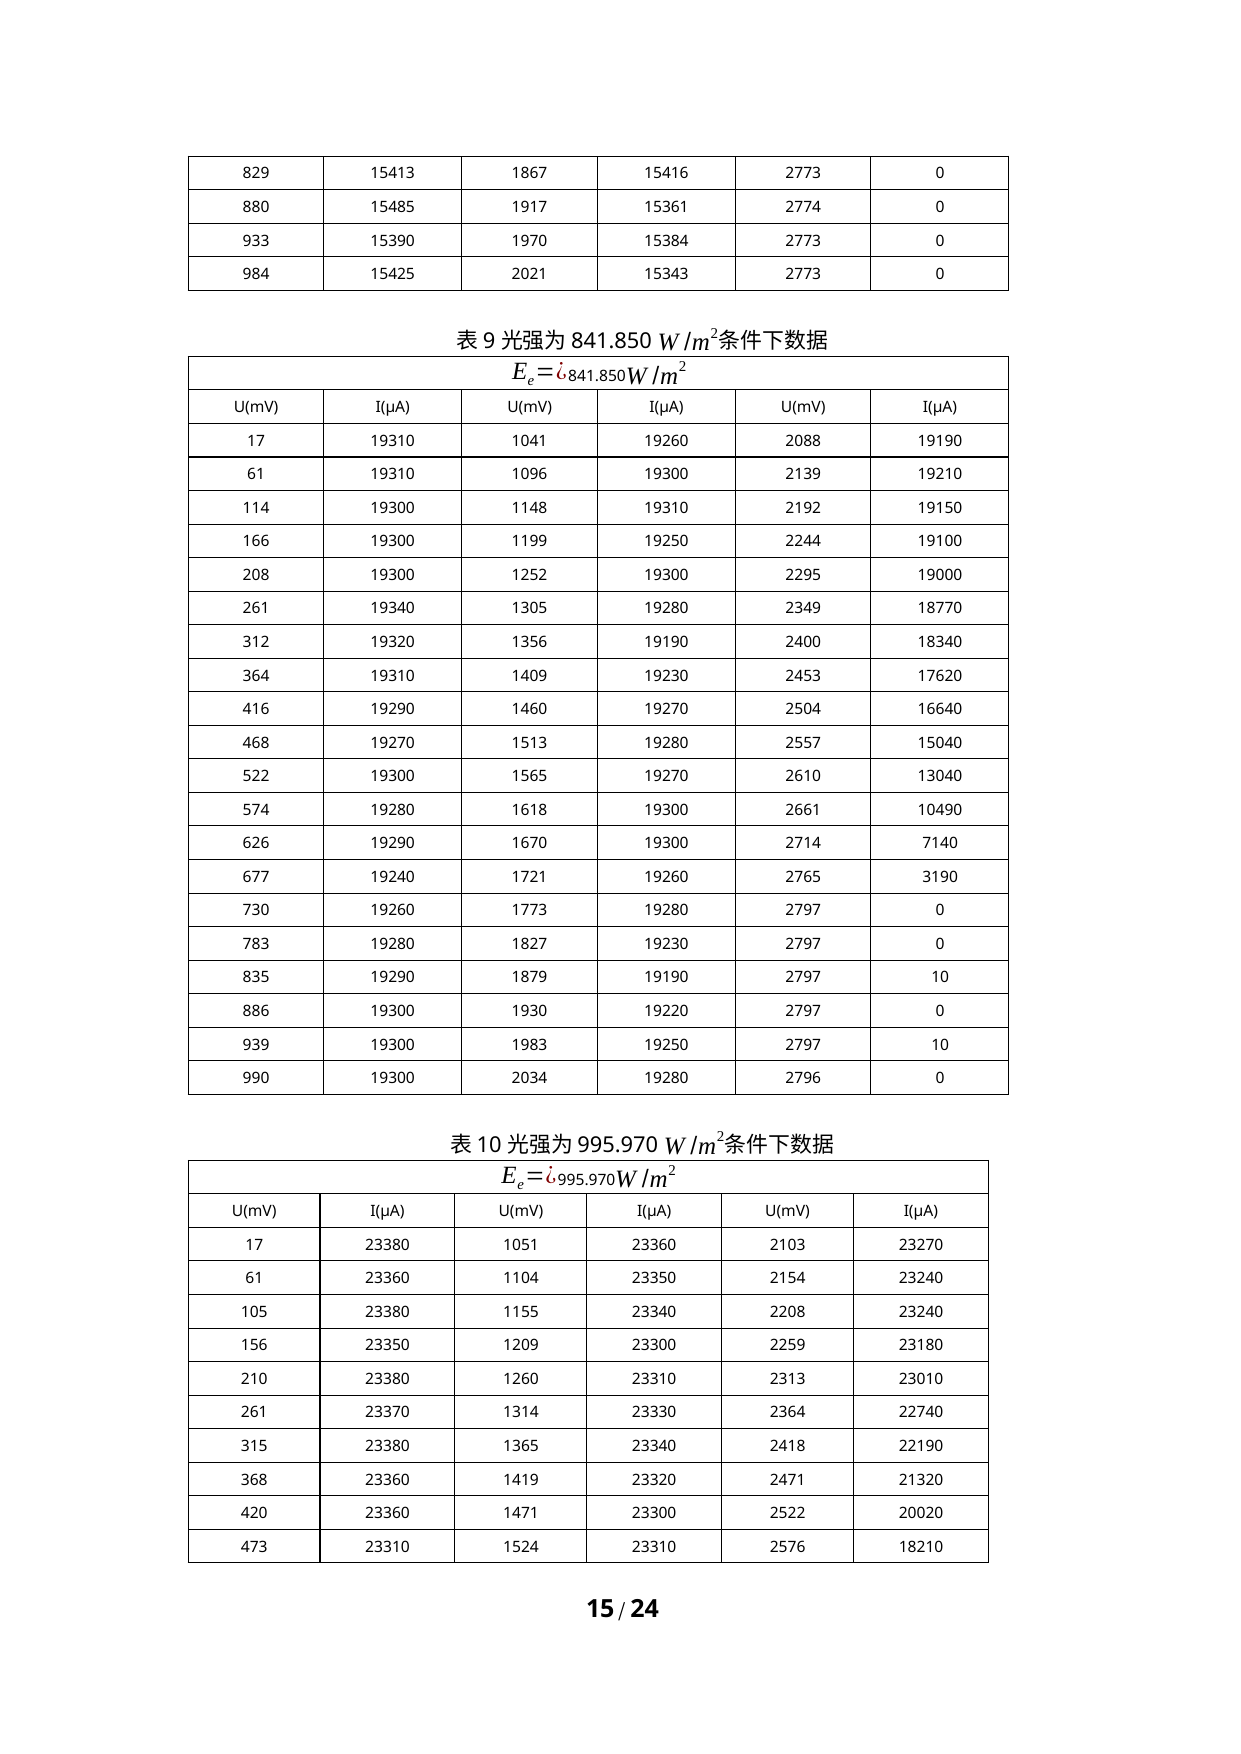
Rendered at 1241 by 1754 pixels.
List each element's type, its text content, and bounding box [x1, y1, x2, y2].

table_cell 2774 [736, 190, 870, 223]
table_cell 19190 [871, 424, 1008, 456]
table_cell 886 [189, 994, 323, 1027]
table_cell 2192 [736, 491, 870, 523]
table_cell 19250 [598, 1028, 735, 1060]
table_cell 19320 [324, 625, 461, 658]
table_cell 19300 [598, 558, 735, 591]
table_cell 19280 [598, 894, 735, 926]
table_cell 18770 [871, 592, 1008, 624]
table_cell 23320 [587, 1463, 721, 1495]
table_cell 829 [189, 157, 323, 189]
table_cell 1867 [462, 157, 597, 189]
table_cell 2797 [736, 1028, 870, 1060]
table_cell 23370 [321, 1396, 454, 1428]
table_cell 677 [189, 860, 323, 892]
table_cell 23310 [321, 1530, 454, 1562]
table_cell 1209 [455, 1329, 586, 1361]
table_cell 2088 [736, 424, 870, 456]
table_cell 18210 [854, 1530, 988, 1562]
table_cell 1983 [462, 1028, 597, 1060]
table_cell 1773 [462, 894, 597, 926]
table_cell 1670 [462, 826, 597, 859]
table_cell 166 [189, 525, 323, 557]
table_cell 880 [189, 190, 323, 223]
table_cell 19300 [324, 994, 461, 1027]
table_cell 1565 [462, 759, 597, 792]
table_cell 61 [189, 458, 323, 490]
table_cell 2610 [736, 759, 870, 792]
table_cell 23360 [321, 1261, 454, 1294]
table_cell 19310 [598, 491, 735, 523]
table_cell 0 [871, 927, 1008, 959]
table_cell 0 [871, 190, 1008, 223]
table_header 841.850 [189, 357, 1008, 389]
table_cell 19300 [324, 558, 461, 591]
table_cell 23380 [321, 1429, 454, 1462]
table_cell 23380 [321, 1295, 454, 1327]
table_cell 0 [871, 157, 1008, 189]
table_cell 23340 [587, 1295, 721, 1327]
table_cell 1917 [462, 190, 597, 223]
table_cell 3190 [871, 860, 1008, 892]
table_cell U(mV) [722, 1194, 853, 1227]
table_cell 17 [189, 424, 323, 456]
table_cell 1513 [462, 726, 597, 758]
table_cell 2418 [722, 1429, 853, 1462]
table_cell 2364 [722, 1396, 853, 1428]
table_cell 1524 [455, 1530, 586, 1562]
table_header 995.970 [189, 1161, 988, 1193]
table_cell 990 [189, 1061, 323, 1094]
table_cell 19290 [324, 961, 461, 993]
table_cell 1930 [462, 994, 597, 1027]
table_cell 15040 [871, 726, 1008, 758]
table_cell 1096 [462, 458, 597, 490]
table_cell 23340 [587, 1429, 721, 1462]
table_cell 261 [189, 592, 323, 624]
table_cell 2773 [736, 157, 870, 189]
table_cell 1721 [462, 860, 597, 892]
table_cell 15416 [598, 157, 735, 189]
table_cell 23350 [587, 1261, 721, 1294]
table_cell 2034 [462, 1061, 597, 1094]
table_cell 105 [189, 1295, 319, 1327]
table_cell 2259 [722, 1329, 853, 1361]
table_cell 13040 [871, 759, 1008, 792]
table_cell 364 [189, 659, 323, 691]
table_cell 19280 [598, 1061, 735, 1094]
table_cell 1419 [455, 1463, 586, 1495]
table_cell 2139 [736, 458, 870, 490]
table_cell 23310 [587, 1530, 721, 1562]
table_cell 19210 [871, 458, 1008, 490]
table_cell 1471 [455, 1496, 586, 1529]
table_cell 0 [871, 994, 1008, 1027]
table_cell 1305 [462, 592, 597, 624]
table_cell 2295 [736, 558, 870, 591]
table_cell 23240 [854, 1295, 988, 1327]
table_cell 208 [189, 558, 323, 591]
table_cell 23270 [854, 1228, 988, 1260]
table_cell 19270 [324, 726, 461, 758]
table_cell 21320 [854, 1463, 988, 1495]
table_cell 23240 [854, 1261, 988, 1294]
table_cell U(mV) [189, 1194, 319, 1227]
table_cell 19270 [598, 759, 735, 792]
text 表10 光强为995.970 条件下数据 [187, 1127, 1053, 1160]
table_cell 626 [189, 826, 323, 859]
table_cell 19280 [324, 793, 461, 825]
table_cell 1827 [462, 927, 597, 959]
table_cell 2313 [722, 1362, 853, 1394]
table_cell 210 [189, 1362, 319, 1394]
table_cell 1365 [455, 1429, 586, 1462]
table_cell I(μA) [321, 1194, 454, 1227]
table_cell 19300 [324, 491, 461, 523]
table_cell 2453 [736, 659, 870, 691]
table_cell 20020 [854, 1496, 988, 1529]
table_cell 1051 [455, 1228, 586, 1260]
table_cell 2471 [722, 1463, 853, 1495]
table_cell 1409 [462, 659, 597, 691]
table_cell 19300 [598, 458, 735, 490]
table_cell 2797 [736, 927, 870, 959]
table_cell 23180 [854, 1329, 988, 1361]
table_cell I(μA) [854, 1194, 988, 1227]
table_cell 19300 [324, 1061, 461, 1094]
table_cell 19300 [598, 826, 735, 859]
table_cell 312 [189, 625, 323, 658]
table_cell I(μA) [324, 390, 461, 423]
table_cell 19310 [324, 424, 461, 456]
table_cell 2765 [736, 860, 870, 892]
table_cell 1041 [462, 424, 597, 456]
table_cell 1356 [462, 625, 597, 658]
table_cell I(μA) [598, 390, 735, 423]
table_cell 19290 [324, 692, 461, 725]
table_cell 420 [189, 1496, 319, 1529]
table_cell 15343 [598, 257, 735, 290]
table_cell U(mV) [462, 390, 597, 423]
table_cell 16640 [871, 692, 1008, 725]
table_cell 19300 [598, 793, 735, 825]
table_cell 23300 [587, 1329, 721, 1361]
table_cell 1148 [462, 491, 597, 523]
table_cell 15390 [324, 224, 461, 256]
table_cell 1104 [455, 1261, 586, 1294]
table_cell 2504 [736, 692, 870, 725]
table_cell 19260 [598, 860, 735, 892]
table_cell 2714 [736, 826, 870, 859]
table_cell 2661 [736, 793, 870, 825]
table_cell 2244 [736, 525, 870, 557]
table_cell 315 [189, 1429, 319, 1462]
table_cell 23380 [321, 1362, 454, 1394]
table_cell 19230 [598, 659, 735, 691]
table_cell 1260 [455, 1362, 586, 1394]
table_cell 23010 [854, 1362, 988, 1394]
table_cell 18340 [871, 625, 1008, 658]
table_cell 2349 [736, 592, 870, 624]
table_cell 22190 [854, 1429, 988, 1462]
table_cell U(mV) [189, 390, 323, 423]
table_cell U(mV) [455, 1194, 586, 1227]
table_cell 2773 [736, 224, 870, 256]
table_cell 19280 [324, 927, 461, 959]
table_cell 23300 [587, 1496, 721, 1529]
table_cell 19190 [598, 625, 735, 658]
table_cell 23360 [321, 1496, 454, 1529]
table_cell 17 [189, 1228, 319, 1260]
table_cell 1199 [462, 525, 597, 557]
table_cell 2796 [736, 1061, 870, 1094]
table_cell U(mV) [736, 390, 870, 423]
table_cell 730 [189, 894, 323, 926]
table_cell I(μA) [871, 390, 1008, 423]
table_cell 19310 [324, 458, 461, 490]
table_cell 15485 [324, 190, 461, 223]
table_cell 19310 [324, 659, 461, 691]
table_cell 2797 [736, 994, 870, 1027]
table_cell 2021 [462, 257, 597, 290]
table_cell 19260 [598, 424, 735, 456]
table_cell 23330 [587, 1396, 721, 1428]
table_cell 2773 [736, 257, 870, 290]
table_cell 19240 [324, 860, 461, 892]
table_cell 19000 [871, 558, 1008, 591]
table_cell 2103 [722, 1228, 853, 1260]
table_cell 19220 [598, 994, 735, 1027]
table_cell 19290 [324, 826, 461, 859]
table_cell 15413 [324, 157, 461, 189]
table_cell 1155 [455, 1295, 586, 1327]
table_cell 1460 [462, 692, 597, 725]
table_cell 939 [189, 1028, 323, 1060]
table_cell 15425 [324, 257, 461, 290]
table_cell 1252 [462, 558, 597, 591]
table_cell 2557 [736, 726, 870, 758]
table_cell 1879 [462, 961, 597, 993]
table_cell 23350 [321, 1329, 454, 1361]
table_cell 156 [189, 1329, 319, 1361]
table_cell 23360 [587, 1228, 721, 1260]
table_cell 23310 [587, 1362, 721, 1394]
table_cell 2522 [722, 1496, 853, 1529]
table_cell 468 [189, 726, 323, 758]
table_cell 19300 [324, 525, 461, 557]
table_cell 2797 [736, 961, 870, 993]
table_cell 574 [189, 793, 323, 825]
table_cell 2208 [722, 1295, 853, 1327]
table_cell 1618 [462, 793, 597, 825]
table_cell 1970 [462, 224, 597, 256]
table_cell 473 [189, 1530, 319, 1562]
table_cell 19340 [324, 592, 461, 624]
table_cell 2154 [722, 1261, 853, 1294]
table_cell 2797 [736, 894, 870, 926]
table_cell 19280 [598, 726, 735, 758]
table_cell 22740 [854, 1396, 988, 1428]
table_cell 19270 [598, 692, 735, 725]
table_cell 10 [871, 961, 1008, 993]
table_cell 368 [189, 1463, 319, 1495]
table_cell 0 [871, 894, 1008, 926]
table_cell 2576 [722, 1530, 853, 1562]
table_cell I(μA) [587, 1194, 721, 1227]
table_cell 19300 [324, 759, 461, 792]
table_cell 23380 [321, 1228, 454, 1260]
table_cell 416 [189, 692, 323, 725]
table_cell 15384 [598, 224, 735, 256]
table_cell 984 [189, 257, 323, 290]
table_cell 23360 [321, 1463, 454, 1495]
table_cell 2400 [736, 625, 870, 658]
table_cell 783 [189, 927, 323, 959]
table_cell 19190 [598, 961, 735, 993]
table_cell 19300 [324, 1028, 461, 1060]
table_cell 19250 [598, 525, 735, 557]
table_cell 114 [189, 491, 323, 523]
table_cell 17620 [871, 659, 1008, 691]
table_cell 19260 [324, 894, 461, 926]
table_cell 10 [871, 1028, 1008, 1060]
table_cell 19100 [871, 525, 1008, 557]
table_cell 0 [871, 224, 1008, 256]
table_cell 835 [189, 961, 323, 993]
table_cell 933 [189, 224, 323, 256]
table_cell 19230 [598, 927, 735, 959]
table_cell 7140 [871, 826, 1008, 859]
text 表9 光强为841.850 条件下数据 [187, 323, 1053, 356]
table_cell 522 [189, 759, 323, 792]
table_cell 15361 [598, 190, 735, 223]
table_cell 261 [189, 1396, 319, 1428]
table_cell 19150 [871, 491, 1008, 523]
table_cell 10490 [871, 793, 1008, 825]
table_cell 0 [871, 1061, 1008, 1094]
table_cell 19280 [598, 592, 735, 624]
table_cell 0 [871, 257, 1008, 290]
table_cell 61 [189, 1261, 319, 1294]
table_cell 1314 [455, 1396, 586, 1428]
